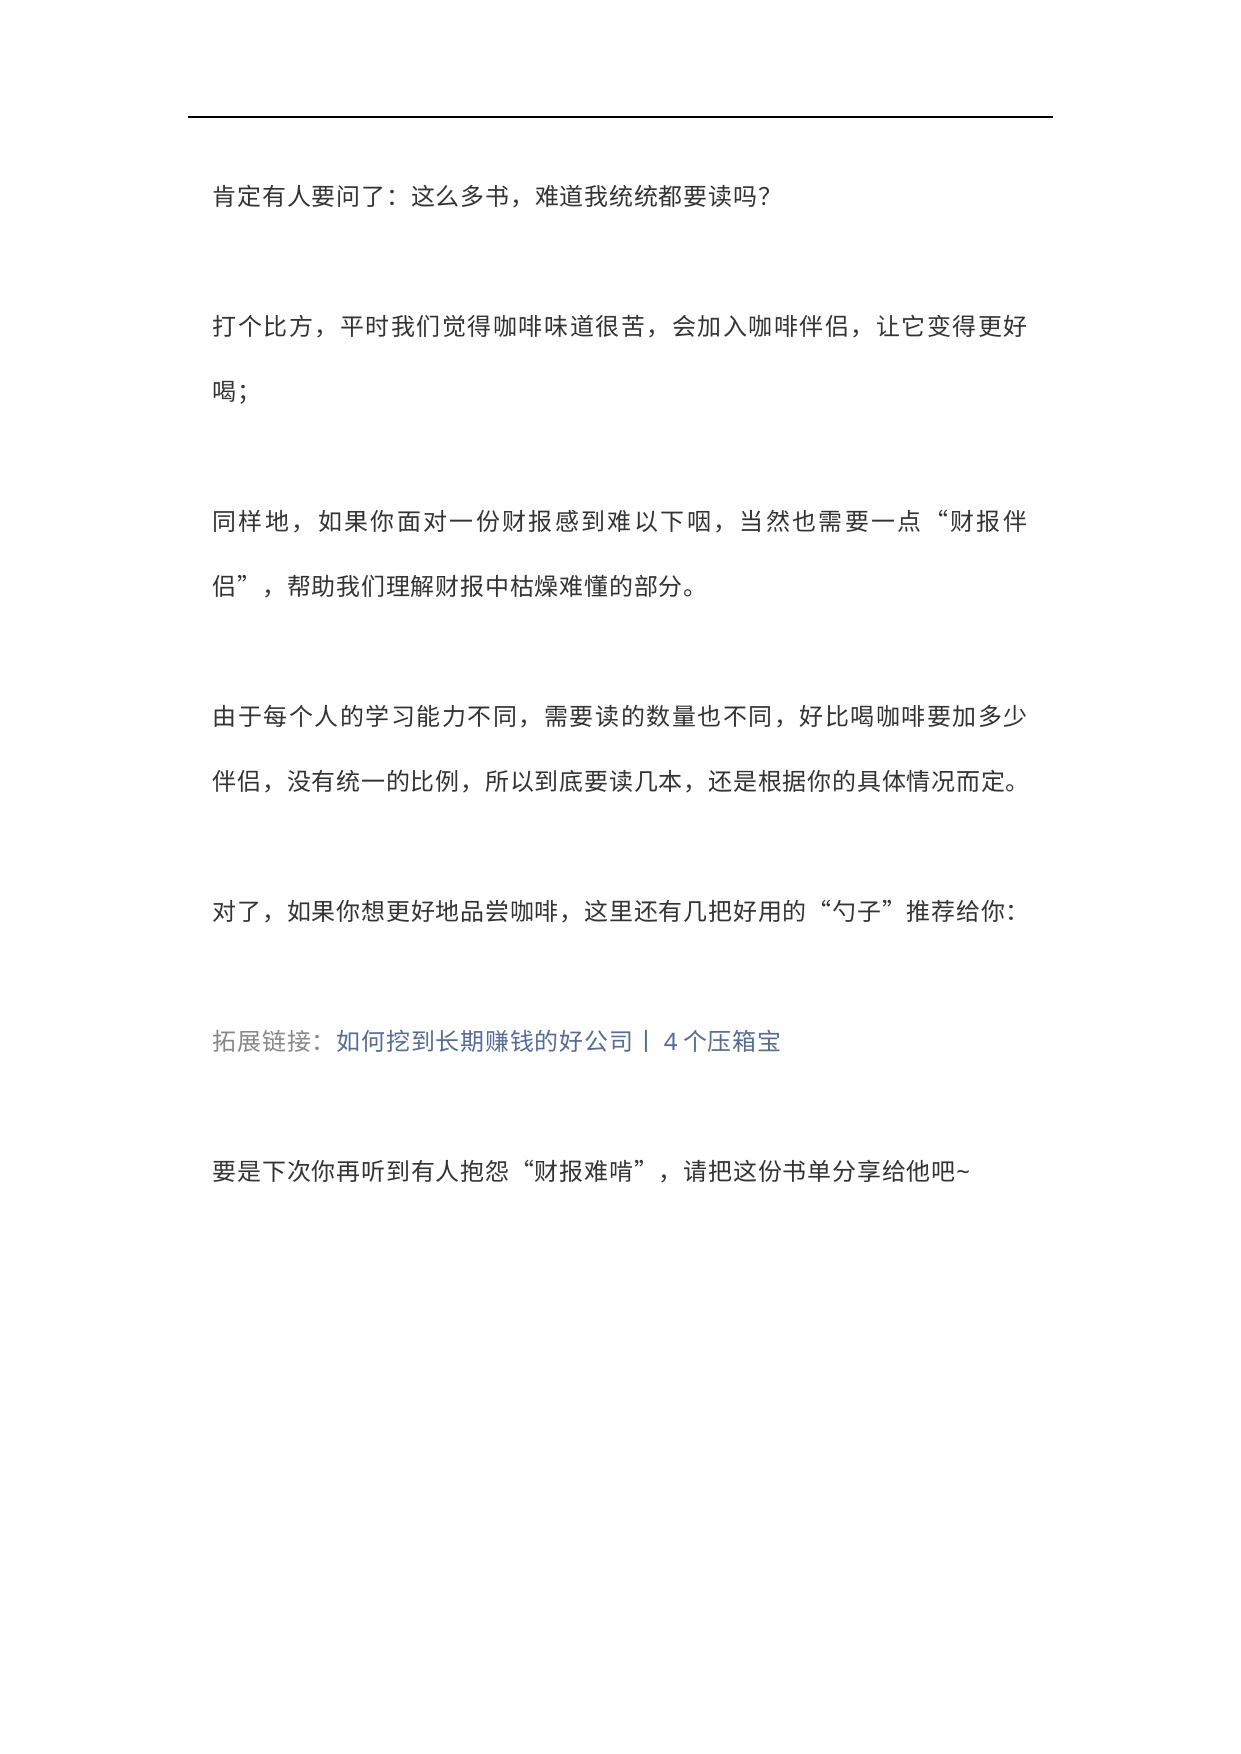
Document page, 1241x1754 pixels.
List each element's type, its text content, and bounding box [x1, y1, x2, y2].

text 打个比方，平时我们觉得咖啡味道很苦，会加入咖啡伴侣，让它变得更好喝； [212, 292, 1028, 422]
text 由于每个人的学习能力不同，需要读的数量也不同，好比喝咖啡要加多少伴侣，没有统一的比例，所以到底要读几本，还是根据你的具体情况而定。 [212, 682, 1028, 812]
text 肯定有人要问了：这么多书，难道我统统都要读吗？ [212, 162, 1028, 227]
text 要是下次你再听到有人抱怨“财报难啃”，请把这份书单分享给他吧~ [212, 1137, 1028, 1202]
text 拓展链接：如何挖到长期赚钱的好公司丨4个压箱宝 [212, 1007, 1028, 1072]
text 同样地，如果你面对一份财报感到难以下咽，当然也需要一点“财报伴侣”，帮助我们理解财报中枯燥难懂的部分。 [212, 487, 1028, 617]
text 对了，如果你想更好地品尝咖啡，这里还有几把好用的“勺子”推荐给你： [212, 877, 1028, 942]
